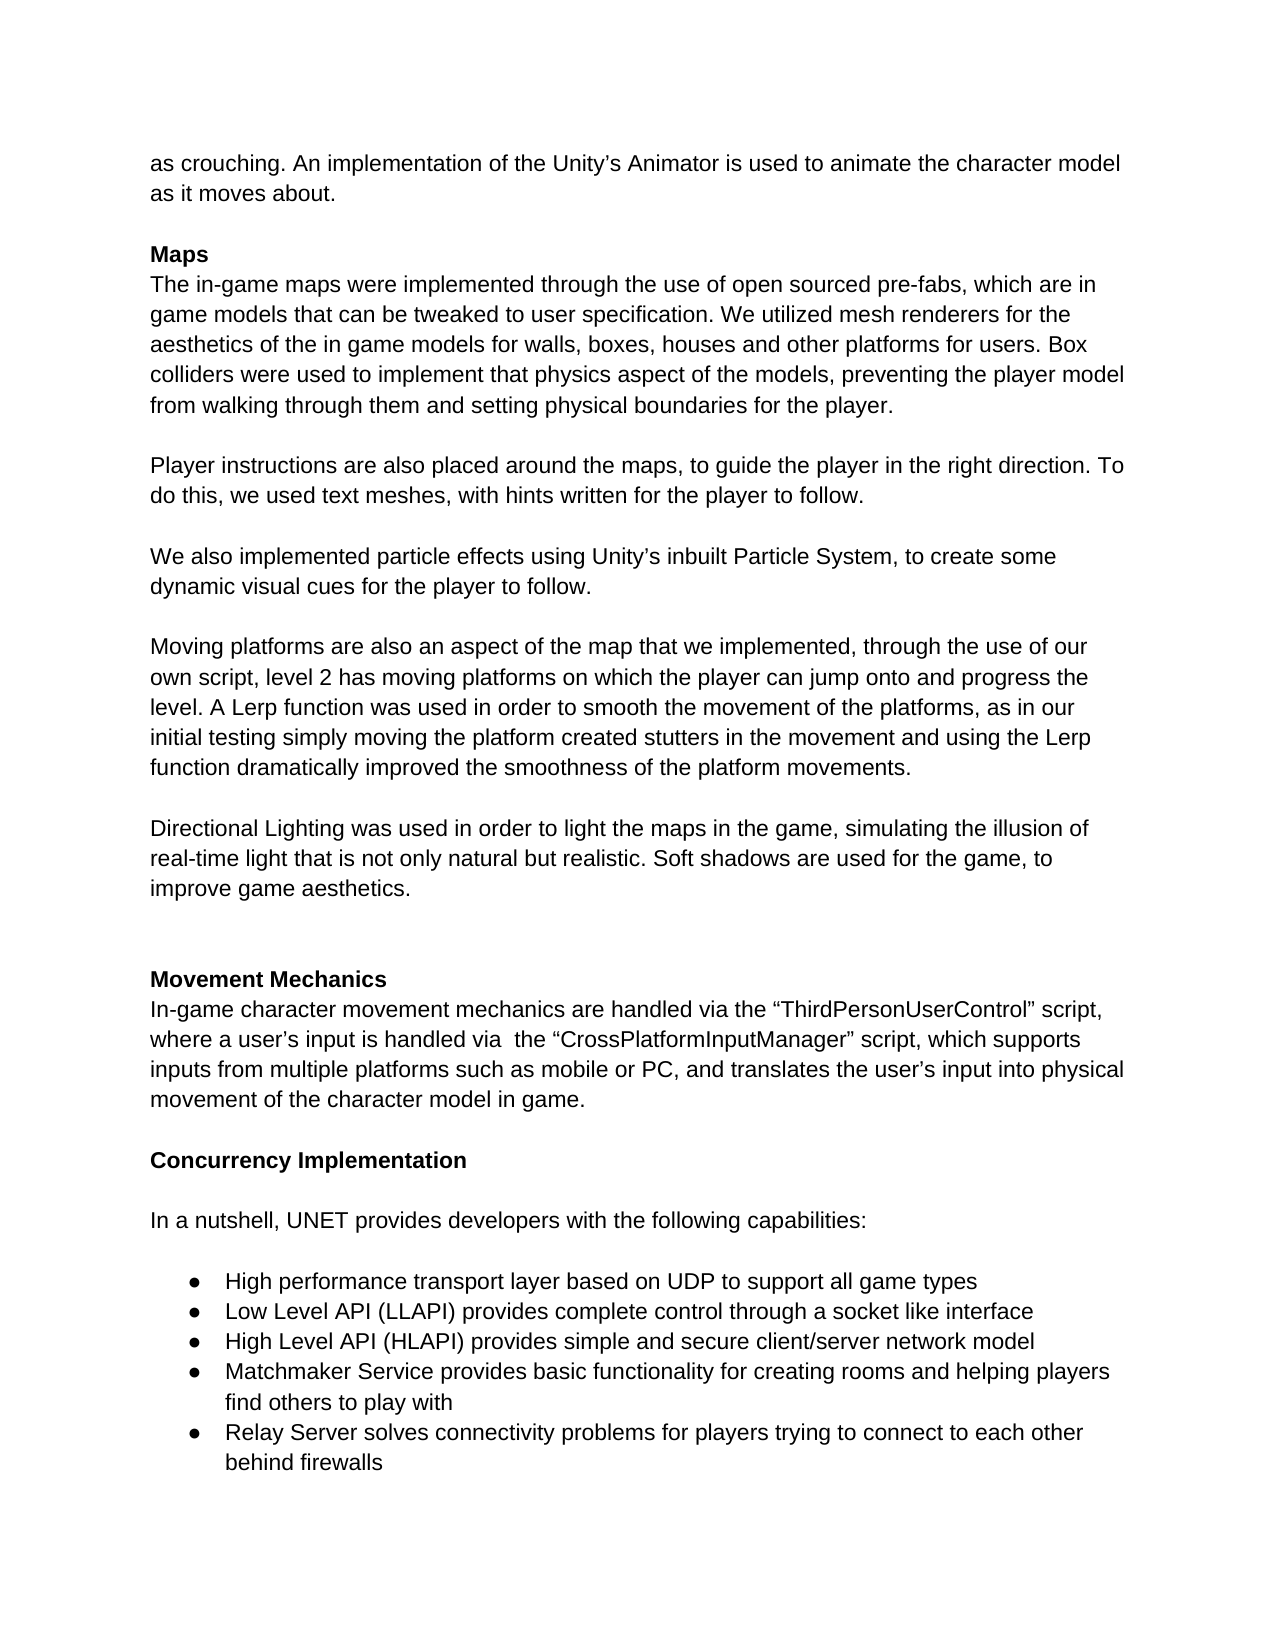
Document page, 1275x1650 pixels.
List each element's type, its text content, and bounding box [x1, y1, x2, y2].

list Relay Server solves connectivity problems for players trying to connect to each other behind firewalls [187, 1419, 1125, 1475]
text Player instructions are also placed around the maps, to guide the player in the right direction. To do this, we used text meshes, with hints written for the player to follow. [150, 452, 1125, 509]
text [150, 150, 1125, 207]
text In a nutshell, UNET provides developers with the following capabilities: [150, 1207, 1125, 1234]
text Maps [150, 241, 1125, 267]
text The in-game maps were implemented through the use of open sourced pre-fabs, which are in game models that can be tweaked to user specification. We utilized mesh renderers for the aesthetics of the in game models for walls, boxes, houses and other platforms for users. Box colliders were used to implement that physics aspect of the models, preventing the player model from walking through them and setting physical boundaries for the player. [150, 271, 1125, 418]
list High performance transport layer based on UDP to support all game types [187, 1268, 1125, 1294]
list Low Level API (LLAPI) provides complete control through a socket like interface [187, 1298, 1125, 1324]
list Matchmaker Service provides basic functionality for creating rooms and helping players find others to play with [187, 1358, 1125, 1415]
text We also implemented particle effects using Unity’s inbuilt Particle System, to create some dynamic visual cues for the player to follow. [150, 543, 1125, 599]
text Movement Mechanics [150, 966, 1125, 992]
text Directional Lighting was used in order to light the maps in the game, simulating the illusion of real-time light that is not only natural but realistic. Soft shadows are used for the game, to improve game aesthetics. [150, 814, 1125, 901]
text Concurrency Implementation [150, 1147, 1125, 1173]
text Moving platforms are also an aspect of the map that we implemented, through the use of our own script, level 2 has moving platforms on which the player can jump onto and progress the level. A Lerp function was used in order to smooth the movement of the platforms, as in our initial testing simply moving the platform created stutters in the movement and using the Lerp function dramatically improved the smoothness of the platform movements. [150, 633, 1125, 781]
text In-game character movement mechanics are handled via the “ThirdPersonUserControl” script, where a user’s input is handled via the “CrossPlatformInputManager” script, which supports inputs from multiple platforms such as mobile or PC, and translates the user’s input into physical movement of the character model in game. [150, 996, 1125, 1113]
list High Level API (HLAPI) provides simple and secure client/server network model [187, 1328, 1125, 1354]
